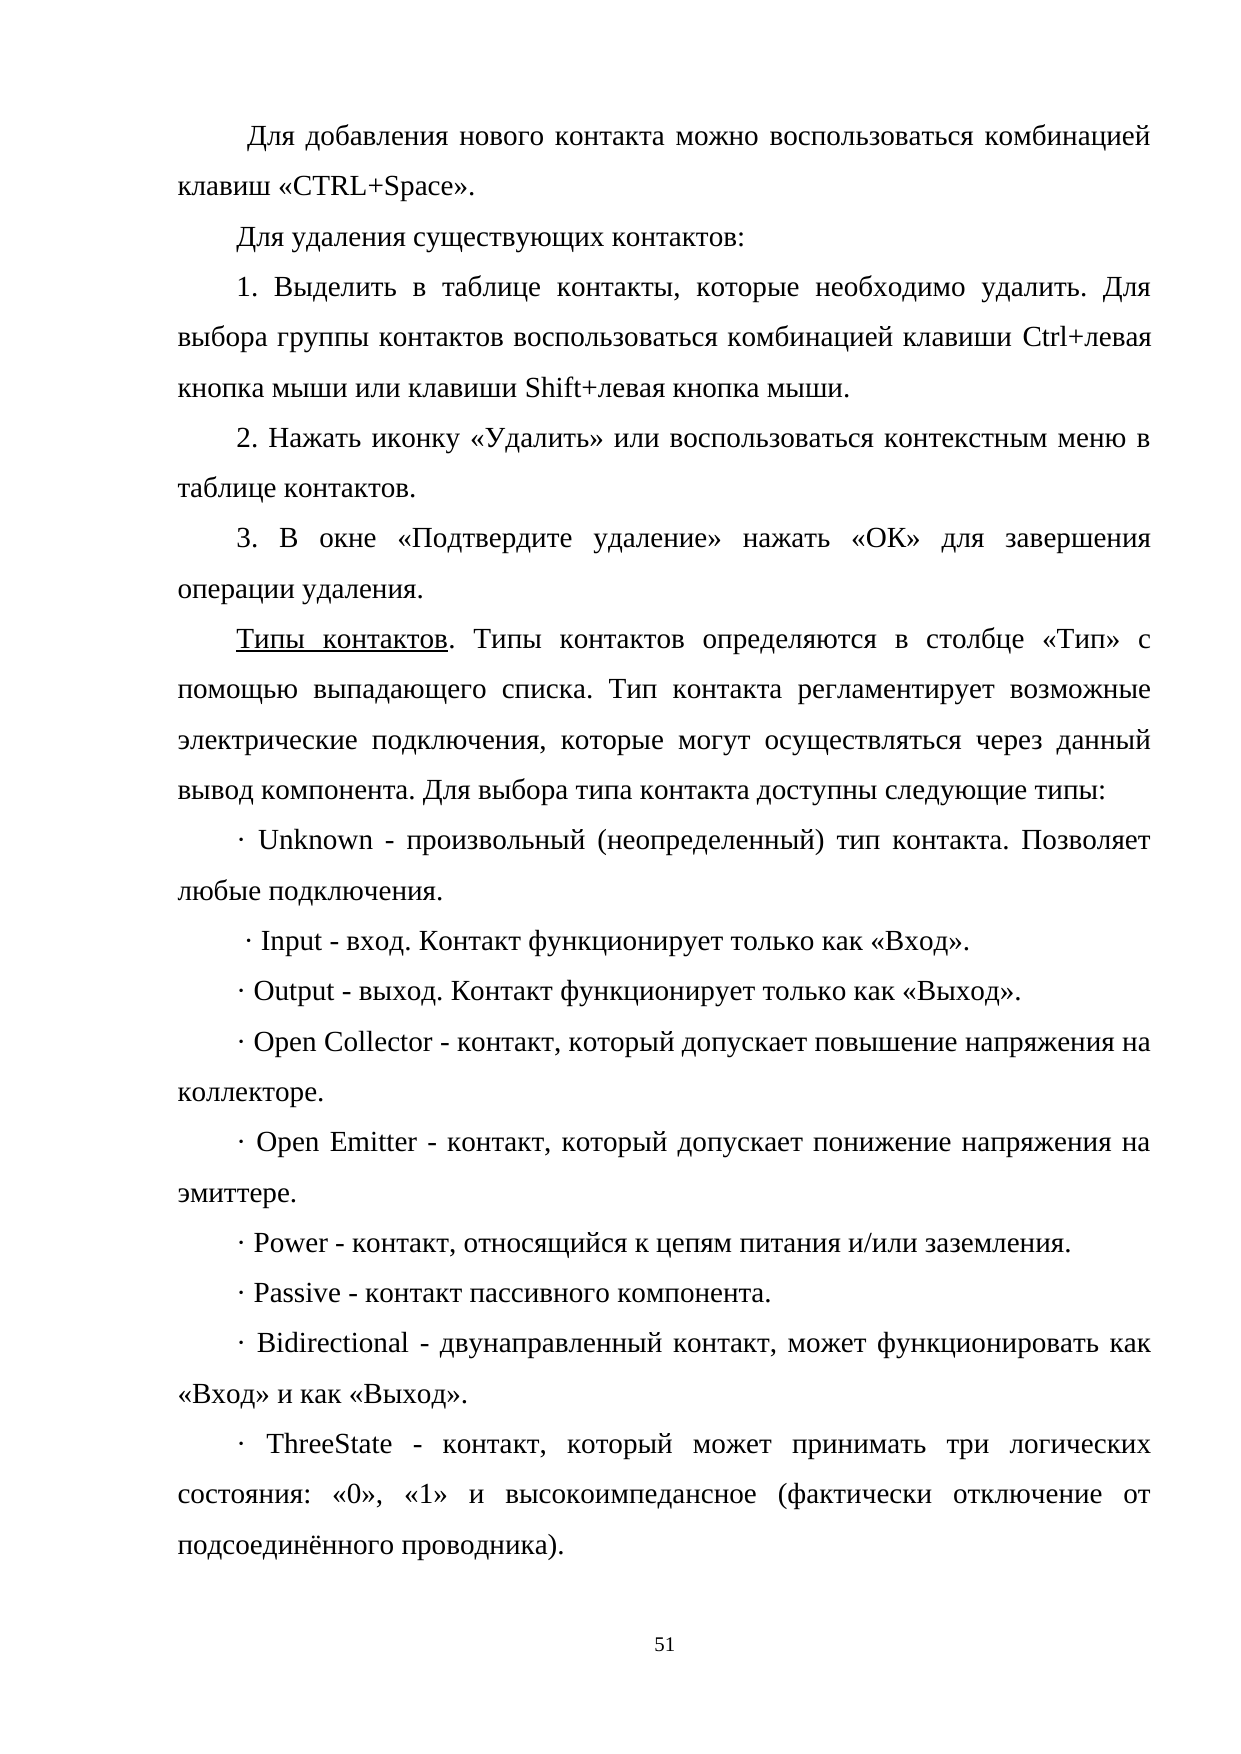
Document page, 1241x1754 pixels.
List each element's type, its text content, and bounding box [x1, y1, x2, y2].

text · Passive - контакт пассивного компонента. [177, 1275, 1152, 1309]
text · Open Emitter - контакт, который допускает понижение напряжения на эмиттере. [177, 1124, 1152, 1208]
text Для удаления существующих контактов: [177, 219, 1152, 252]
text · Unknown - произвольный (неопределенный) тип контакта. Позволяет любые подключения. [177, 822, 1152, 906]
text 2. Нажать иконку «Удалить» или воспользоваться контекстным меню в таблице контактов. [177, 420, 1152, 504]
text Типы контактов. Типы контактов определяются в столбце «Тип» с помощью выпадающего списка. Тип контакта регламентирует возможные электрические подключения, которые могут осуществляться через данный вывод компонента. Для выбора типа контакта доступны следующие типы: [177, 621, 1152, 806]
text · Output - выход. Контакт функционирует только как «Выход». [177, 973, 1152, 1007]
text · ThreeState - контакт, который может принимать три логических состояния: «0», «1» и высокоимпедансное (фактически отключение от подсоединённого проводника). [177, 1426, 1152, 1560]
text · Power - контакт, относящийся к цепям питания и/или заземления. [177, 1225, 1152, 1258]
text Для добавления нового контакта можно воспользоваться комбинацией клавиш «CTRL+Space». [177, 118, 1152, 202]
text · Bidirectional - двунаправленный контакт, может функционировать как «Вход» и как «Выход». [177, 1326, 1152, 1409]
text 1. Выделить в таблице контакты, которые необходимо удалить. Для выбора группы контактов воспользоваться комбинацией клавиши Ctrl+левая кнопка мыши или клавиши Shift+левая кнопка мыши. [177, 269, 1152, 403]
text · Input - вход. Контакт функционирует только как «Вход». [177, 923, 1152, 957]
text · Open Collector - контакт, который допускает повышение напряжения на коллекторе. [177, 1024, 1152, 1108]
text 3. В окне «Подтвердите удаление» нажать «ОК» для завершения операции удаления. [177, 521, 1152, 604]
